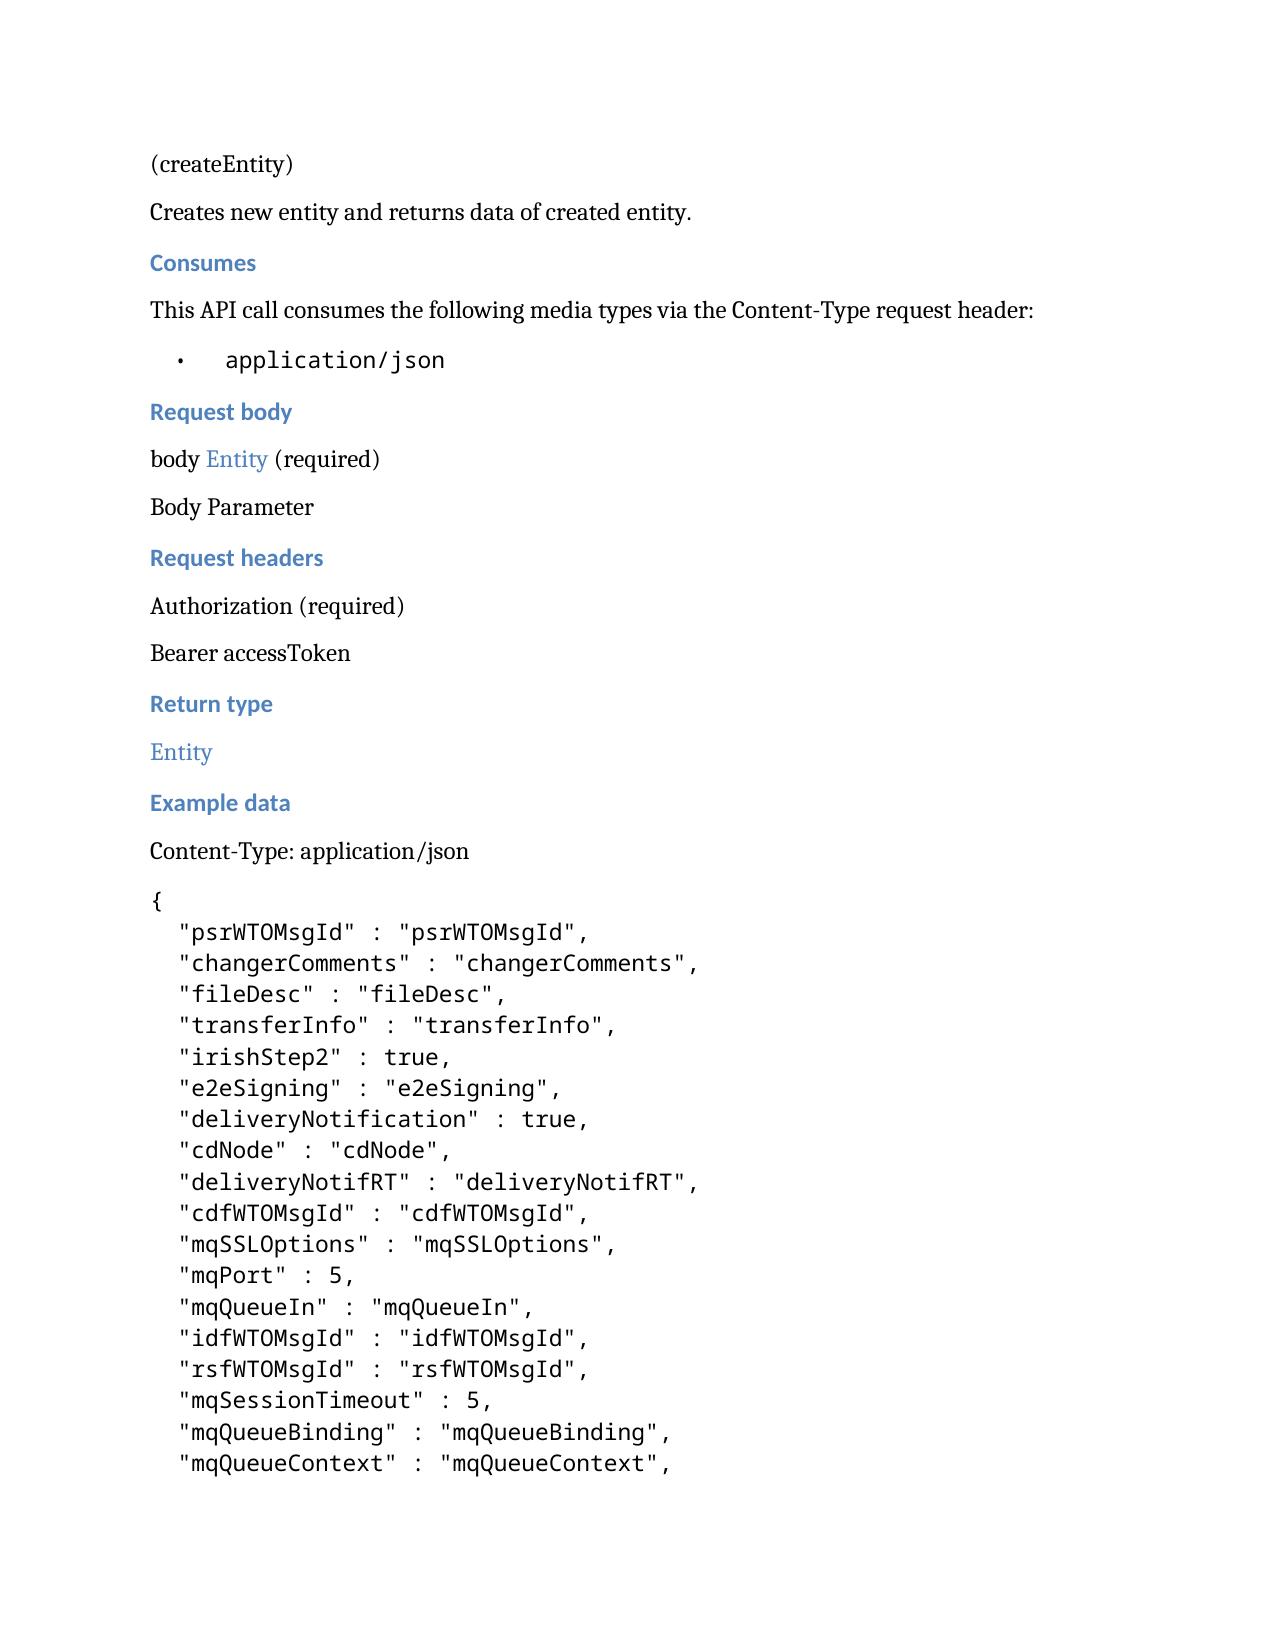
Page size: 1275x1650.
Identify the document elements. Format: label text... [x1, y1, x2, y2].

text Bearer accessToken [150, 639, 1125, 668]
subtitle Example data [150, 787, 1125, 818]
text Body Parameter [150, 493, 1125, 521]
text body Entity (required) [150, 445, 1125, 474]
text This API call consumes the following media types via the Content-Type request header: [150, 296, 1125, 325]
text (createEntity) [150, 150, 1125, 179]
text Creates new entity and returns data of created entity. [150, 197, 1125, 226]
subtitle Consumes [150, 247, 1125, 278]
text Entity [150, 738, 1125, 767]
list application/json [175, 344, 1125, 375]
text Authorization (required) [150, 592, 1125, 620]
subtitle Return type [150, 689, 1125, 719]
subtitle Request headers [150, 542, 1125, 573]
text Content-Type: application/json [150, 837, 1125, 866]
subtitle Request body [150, 396, 1125, 426]
